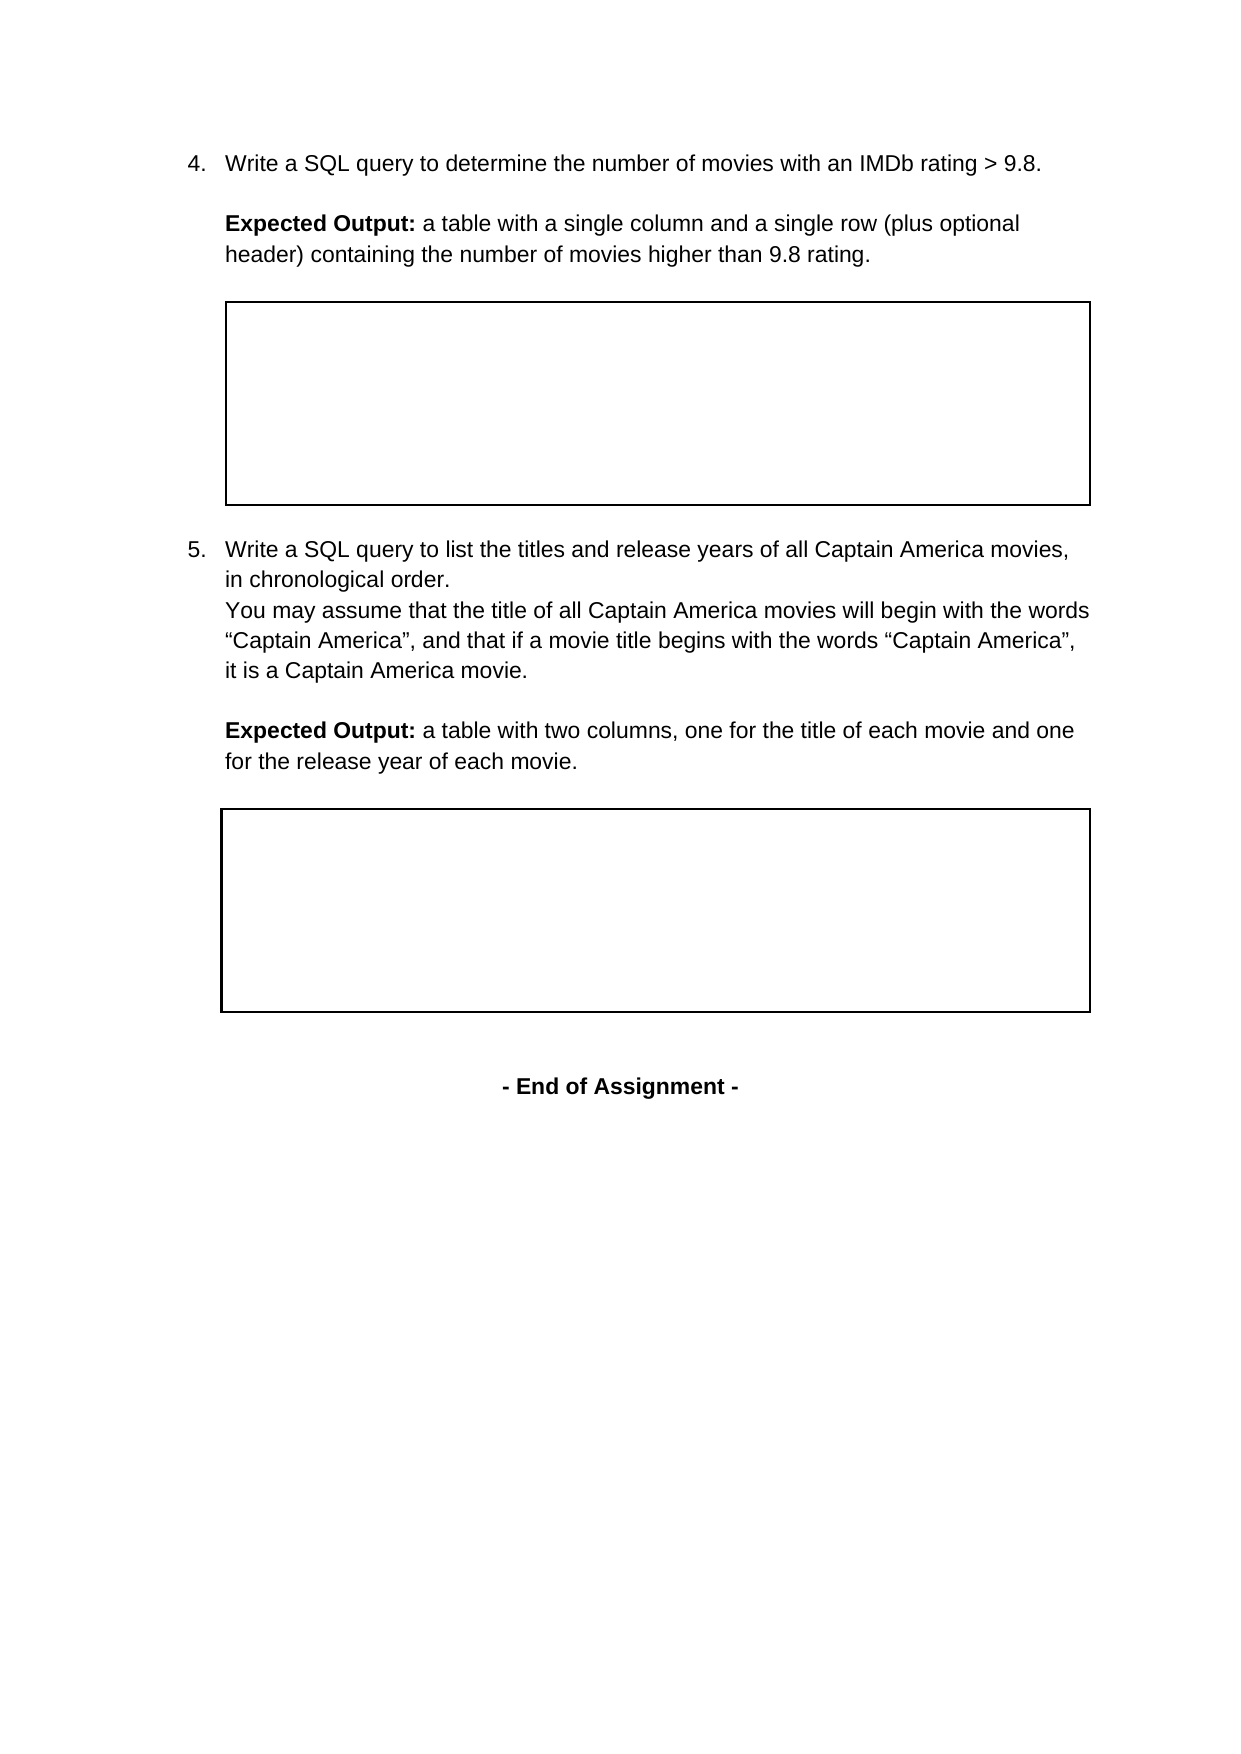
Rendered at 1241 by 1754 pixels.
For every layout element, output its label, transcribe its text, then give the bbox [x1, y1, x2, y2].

text Expected Output: a table with a single column and a single row (plus optional header) containing the number of movies higher than 9.8 rating. [225, 210, 1090, 267]
list Write a SQL query to determine the number of movies with an IMDb rating > 9.8. [187, 150, 1090, 176]
text You may assume that the title of all Captain America movies will begin with the words “Captain America”, and that if a movie title begins with the words “Captain America”, it is a Captain America movie. [225, 597, 1090, 683]
table_header [227, 303, 1089, 504]
list Write a SQL query to list the titles and release years of all Captain America movies, in chronological order. [187, 536, 1090, 593]
table_header [223, 810, 1089, 1011]
text Expected Output: a table with two columns, one for the title of each movie and one for the release year of each movie. [225, 717, 1090, 774]
text - End of Assignment - [150, 1073, 1090, 1100]
